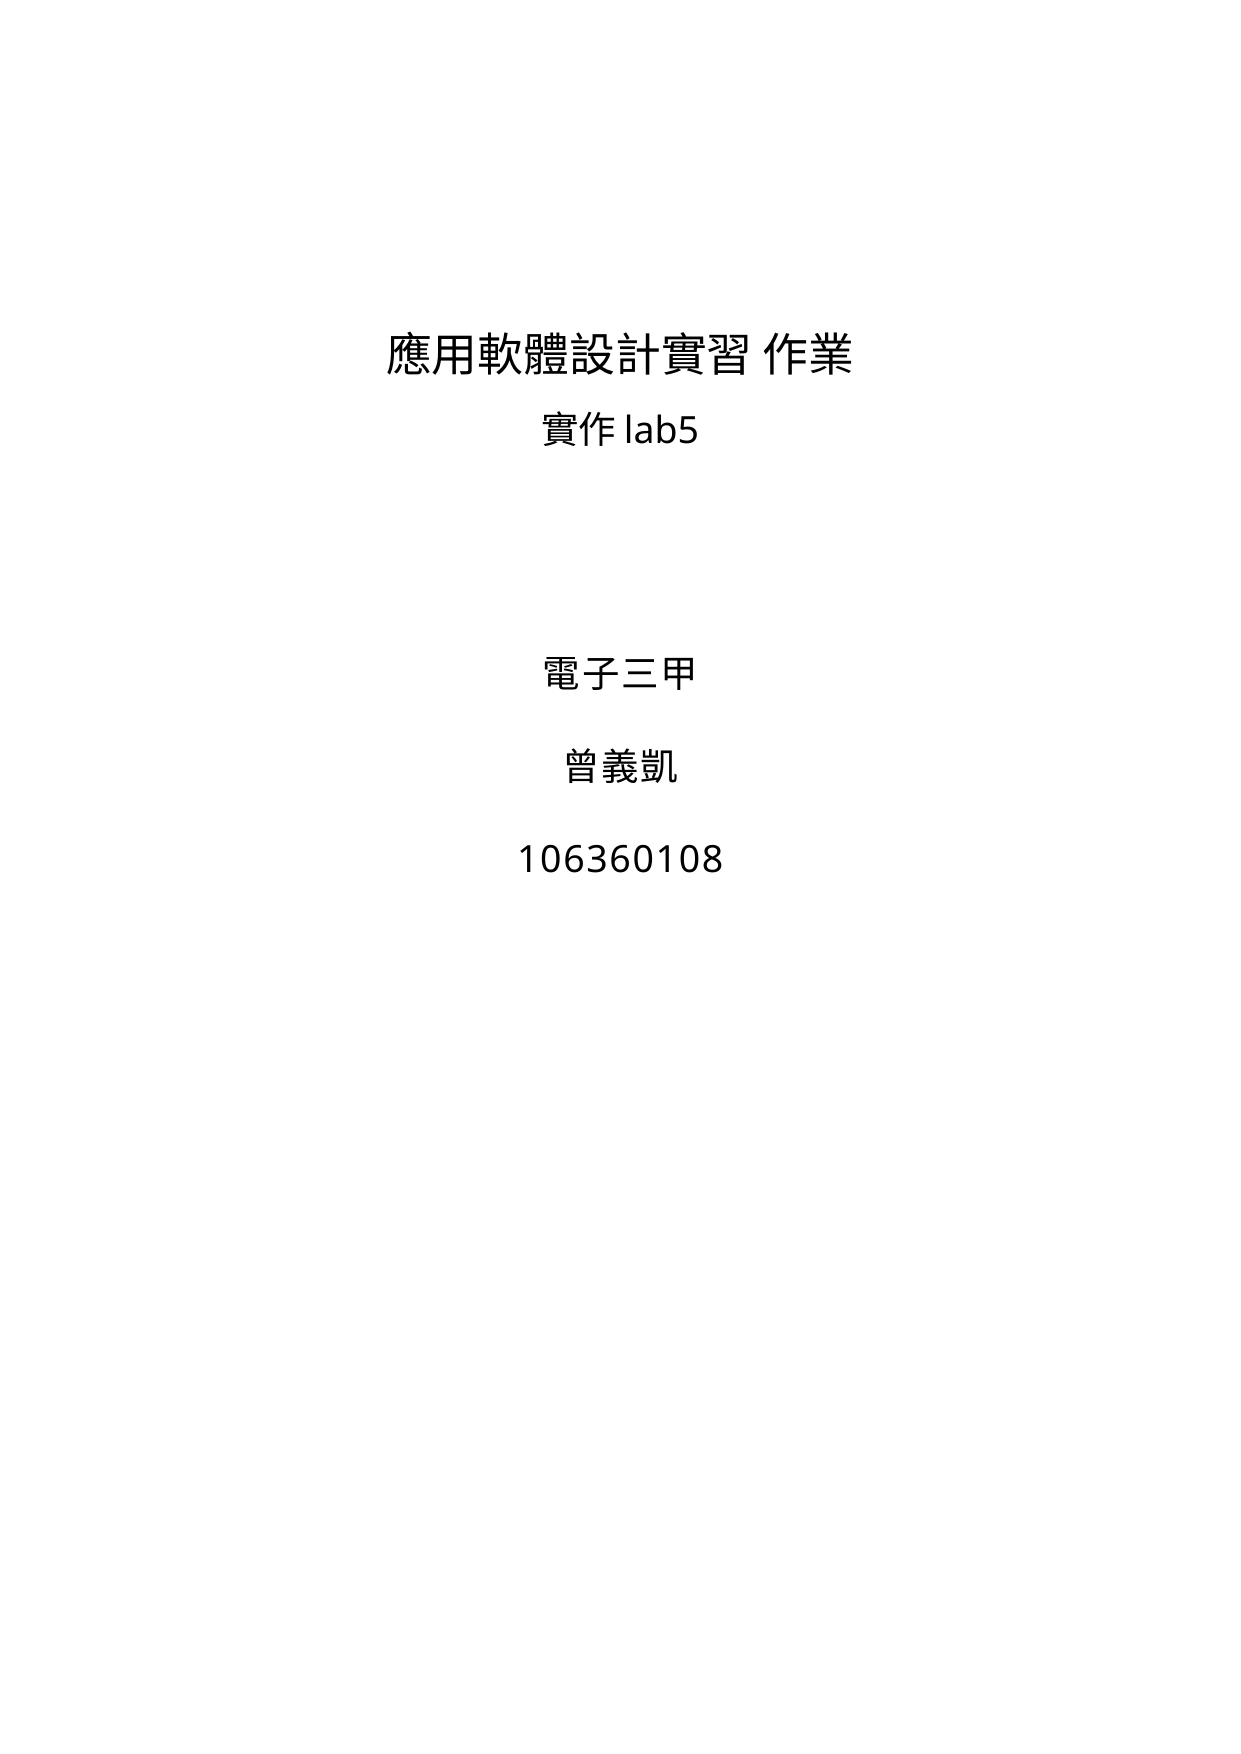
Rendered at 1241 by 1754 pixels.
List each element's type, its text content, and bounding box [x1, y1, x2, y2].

text 應用軟體設計實習 作業 [187, 314, 1053, 389]
text 電子三甲 [187, 633, 1053, 708]
text 曾義凱 [187, 727, 1053, 802]
text 實作lab5 [187, 389, 1053, 464]
text 106360108 [187, 821, 1053, 896]
